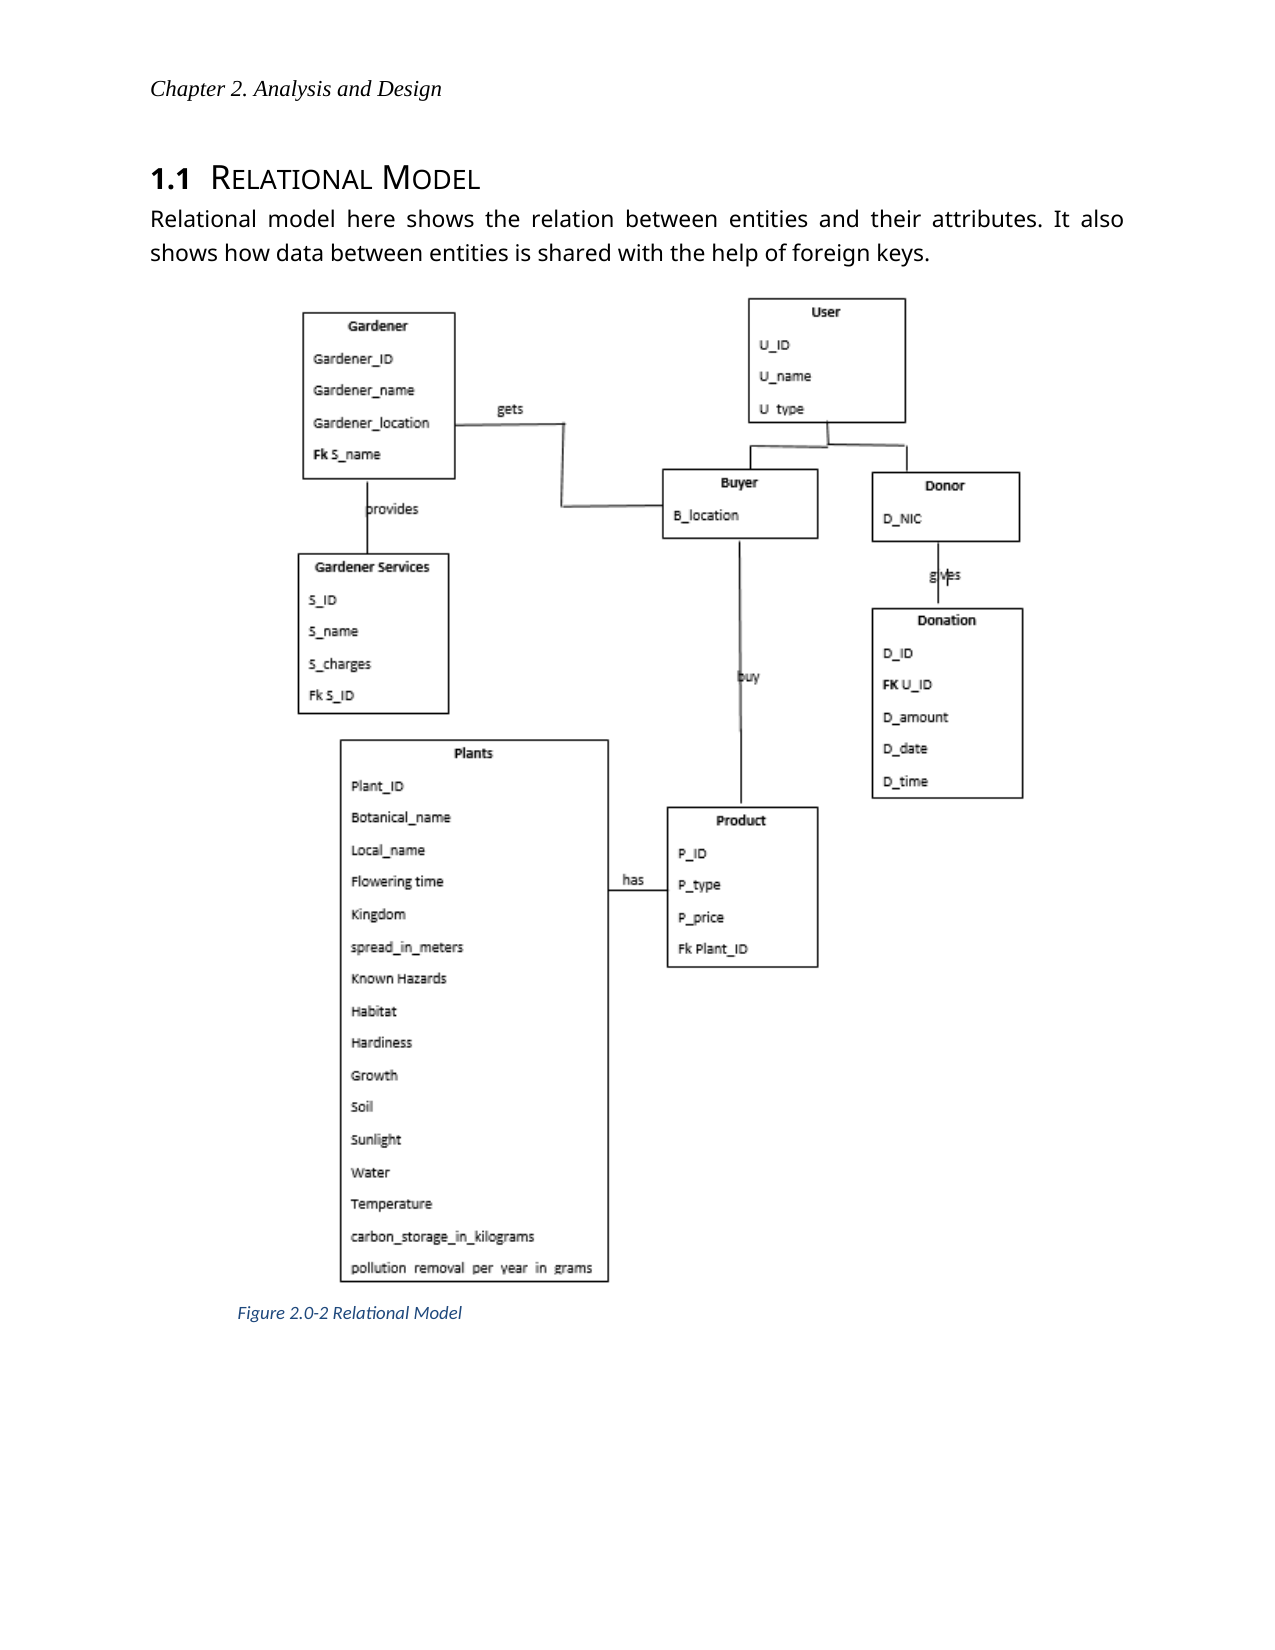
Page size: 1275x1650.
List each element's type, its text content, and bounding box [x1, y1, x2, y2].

text Relational model here shows the relation between entities and their attributes. It also shows how data between entities is shared with the help of foreign keys. [150, 203, 1125, 268]
picture [237, 278, 1055, 1292]
subtitle Relational Model [150, 154, 1125, 199]
